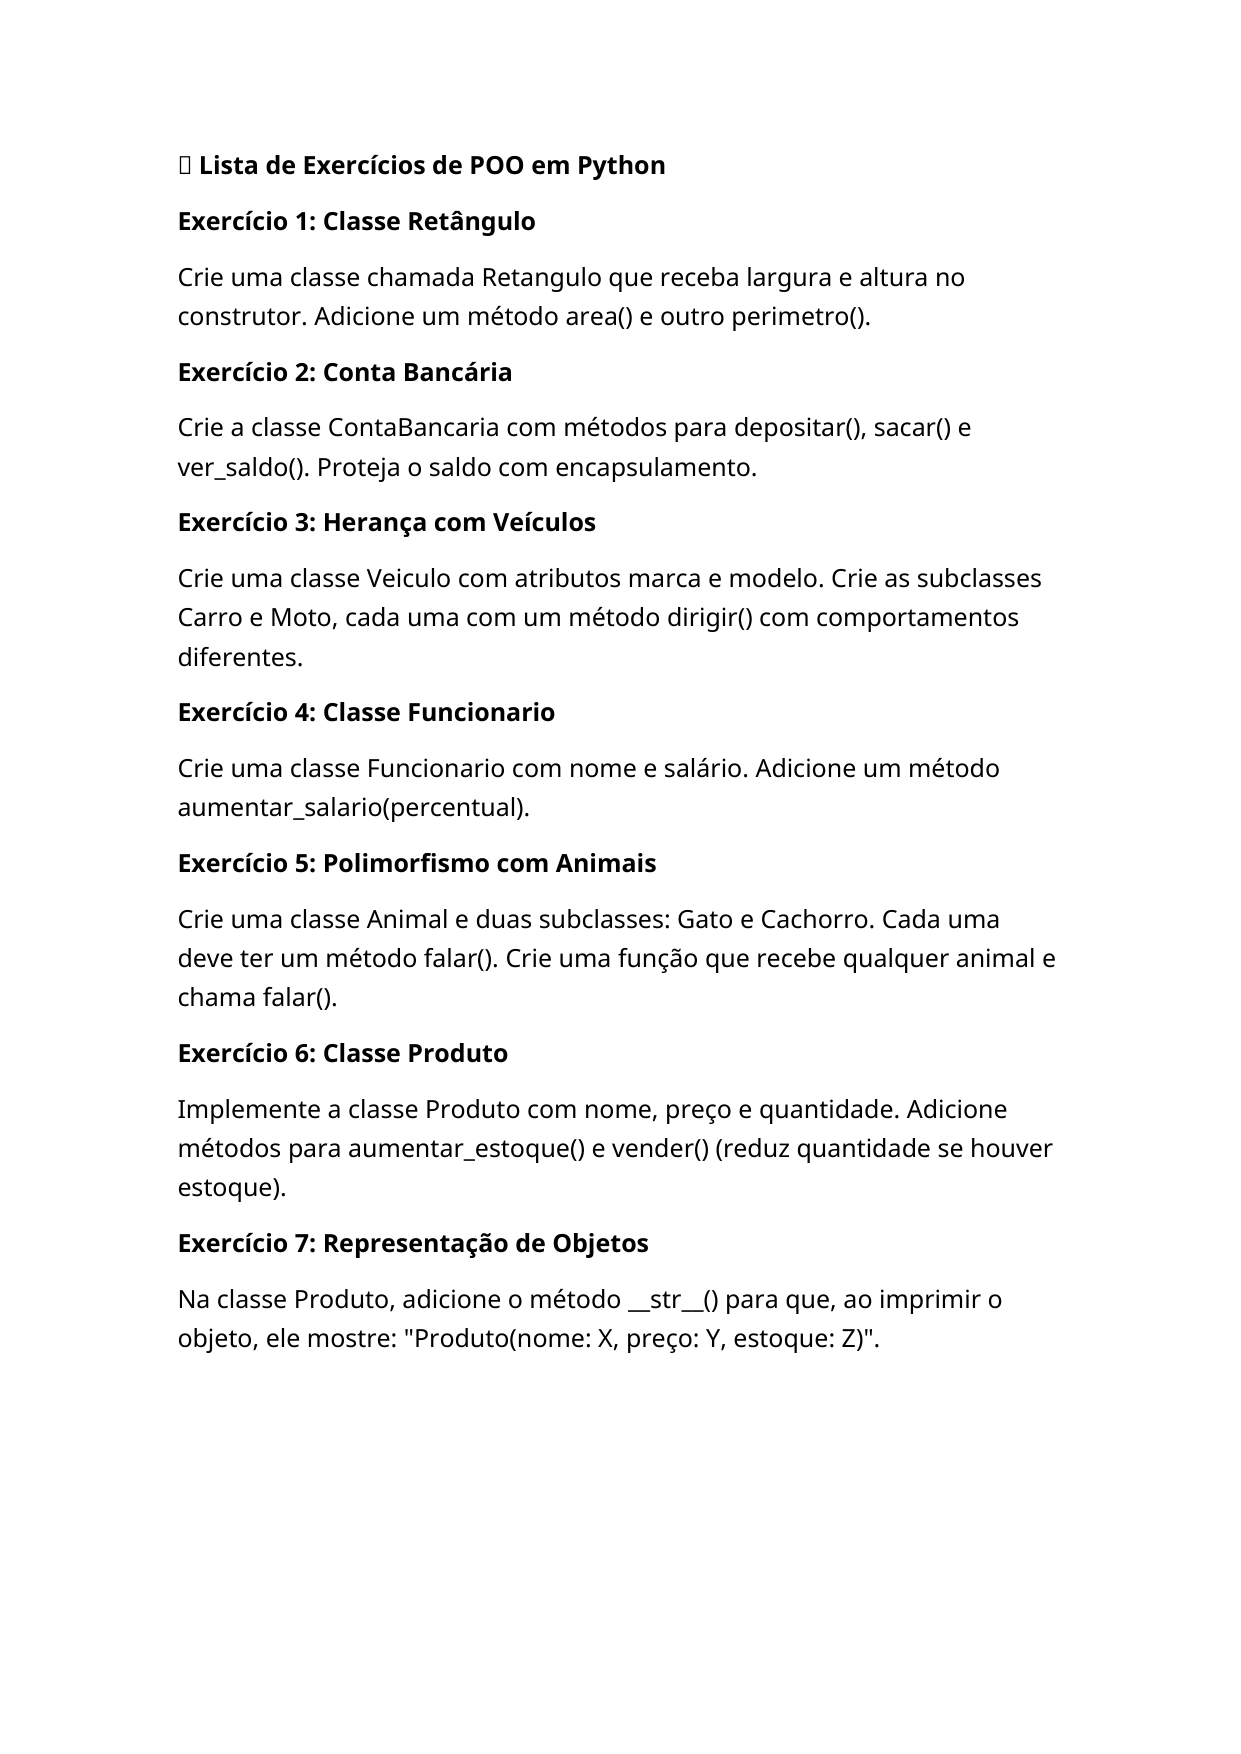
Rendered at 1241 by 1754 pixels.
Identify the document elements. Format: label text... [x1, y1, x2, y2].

text Crie uma classe Veiculo com atributos marca e modelo. Crie as subclasses Carro e Moto, cada uma com um método dirigir() com comportamentos diferentes. [177, 561, 1063, 673]
text Exercício 2: Conta Bancária [177, 354, 1063, 388]
text Exercício 5: Polimorfismo com Animais [177, 846, 1063, 880]
text Exercício 1: Classe Retângulo [177, 203, 1063, 237]
text Crie uma classe Funcionario com nome e salário. Adicione um método aumentar_salario(percentual). [177, 751, 1063, 824]
text 📝 Lista de Exercícios de POO em Python [177, 148, 1063, 182]
text Implemente a classe Produto com nome, preço e quantidade. Adicione métodos para aumentar_estoque() e vender() (reduz quantidade se houver estoque). [177, 1092, 1063, 1204]
text Crie uma classe Animal e duas subclasses: Gato e Cachorro. Cada uma deve ter um método falar(). Crie uma função que recebe qualquer animal e chama falar(). [177, 902, 1063, 1014]
text Exercício 6: Classe Produto [177, 1036, 1063, 1070]
text Crie uma classe chamada Retangulo que receba largura e altura no construtor. Adicione um método area() e outro perimetro(). [177, 259, 1063, 332]
text Exercício 7: Representação de Objetos [177, 1226, 1063, 1260]
text Exercício 3: Herança com Veículos [177, 505, 1063, 539]
text Crie a classe ContaBancaria com métodos para depositar(), sacar() e ver_saldo(). Proteja o saldo com encapsulamento. [177, 410, 1063, 483]
text Na classe Produto, adicione o método __str__() para que, ao imprimir o objeto, ele mostre: "Produto(nome: X, preço: Y, estoque: Z)". [177, 1282, 1063, 1355]
text Exercício 4: Classe Funcionario [177, 695, 1063, 729]
